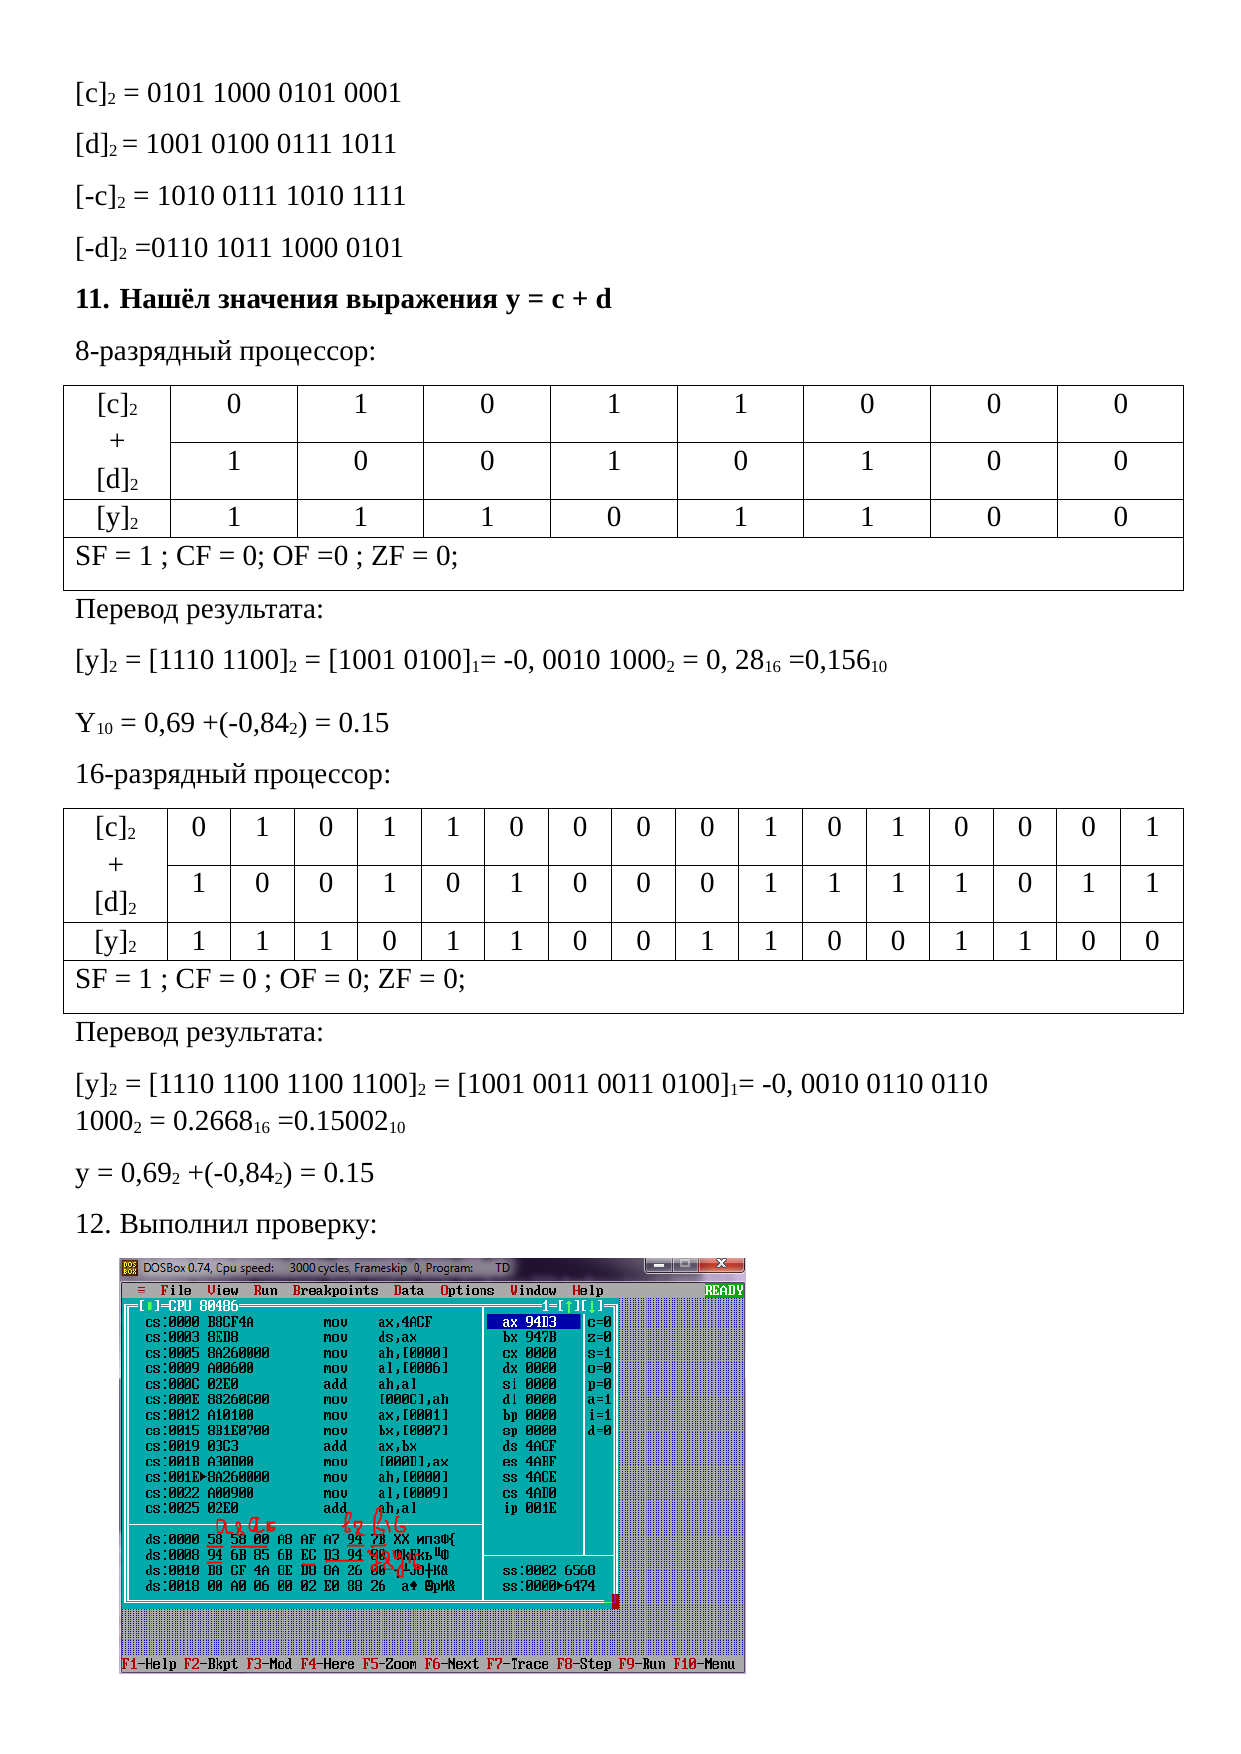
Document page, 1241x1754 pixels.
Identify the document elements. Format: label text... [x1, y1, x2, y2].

list Нашёл значения выражения y = с + d [75, 282, 998, 315]
table_cell 0 [422, 866, 484, 922]
table_cell 0 [931, 500, 1057, 537]
table_cell 0 [298, 443, 423, 498]
table_cell 1 [551, 443, 677, 498]
table_cell 1 [867, 866, 929, 922]
table_cell 1 [739, 866, 802, 922]
table_cell 0 [1057, 923, 1120, 960]
table_cell 1 [994, 923, 1056, 960]
text y = 0,692 +(-0,842) = 0.15 [75, 1155, 998, 1188]
table_header 0 [1058, 386, 1183, 442]
table_cell SF = 1 ; CF = 0; OF =0 ; ZF = 0; [64, 538, 1183, 590]
table_cell 0 [1058, 443, 1183, 498]
table_cell 1 [804, 443, 930, 498]
table_header 0 [612, 809, 675, 864]
table_header 0 [171, 386, 297, 442]
table_header 0 [549, 809, 611, 864]
table_cell 0 [549, 923, 611, 960]
table_cell 0 [803, 923, 866, 960]
table_cell 1 [804, 500, 930, 537]
table_cell 0 [295, 866, 357, 922]
table_cell 1 [231, 923, 294, 960]
text 8-разрядный процессор: [75, 333, 998, 367]
text [-d]2 =0110 1011 1000 0101 [75, 230, 998, 263]
table_header 0 [994, 809, 1056, 864]
text Y10 = 0,69 +(-0,842) = 0.15 [75, 705, 998, 738]
table_cell 0 [358, 923, 421, 960]
text 16-разрядный процессор: [75, 757, 998, 790]
table_cell 0 [931, 443, 1057, 498]
table_cell 0 [1058, 500, 1183, 537]
table_header [c]2 + [d]2 [64, 809, 167, 922]
table_header 1 [551, 386, 677, 442]
table_header 1 [1121, 809, 1183, 864]
text [-c]2 = 1010 0111 1010 1111 [75, 178, 998, 212]
table_cell 0 [1121, 923, 1183, 960]
table_cell 1 [168, 923, 230, 960]
table_header 0 [930, 809, 993, 864]
text [c]2 = 0101 1000 0101 0001 [75, 75, 998, 108]
table_cell 0 [678, 443, 803, 498]
table_cell 1 [298, 500, 423, 537]
table_cell 1 [676, 923, 738, 960]
table_header 0 [485, 809, 548, 864]
text [y]2 = [1110 1100]2 = [1001 0100]1= -0, 0010 10002 = 0, 2816 =0,15610 [75, 642, 998, 676]
table_header 0 [168, 809, 230, 864]
table_header 1 [298, 386, 423, 442]
table_header 1 [422, 809, 484, 864]
table_cell 1 [295, 923, 357, 960]
table_header 0 [676, 809, 738, 864]
table_cell 1 [171, 443, 297, 498]
table_header 0 [931, 386, 1057, 442]
table_cell 0 [424, 443, 550, 498]
text Перевод результата: [75, 591, 998, 624]
table_cell 0 [612, 866, 675, 922]
table_cell 1 [358, 866, 421, 922]
table_cell 0 [612, 923, 675, 960]
table_cell 1 [485, 923, 548, 960]
table_header 0 [1057, 809, 1120, 864]
table_cell 0 [676, 866, 738, 922]
table_cell 0 [867, 923, 929, 960]
table_header 1 [678, 386, 803, 442]
table_header 1 [867, 809, 929, 864]
table_header 0 [804, 386, 930, 442]
table_cell 1 [930, 923, 993, 960]
table_cell 1 [1121, 866, 1183, 922]
text Перевод результата: [75, 1014, 998, 1048]
table_header 1 [358, 809, 421, 864]
picture [119, 1258, 746, 1674]
table_cell 0 [994, 866, 1056, 922]
table_cell 1 [1057, 866, 1120, 922]
table_cell 1 [424, 500, 550, 537]
table_header 1 [231, 809, 294, 864]
table_cell [y]2 [64, 923, 167, 960]
table_cell 1 [422, 923, 484, 960]
table_header 0 [424, 386, 550, 442]
table_cell SF = 1 ; CF = 0 ; OF = 0; ZF = 0; [64, 961, 1183, 1013]
table_cell 1 [930, 866, 993, 922]
table_cell [y]2 [64, 500, 170, 537]
table_cell 1 [168, 866, 230, 922]
table_header 1 [739, 809, 802, 864]
table_cell 1 [678, 500, 803, 537]
list Выполнил проверку: [75, 1207, 998, 1240]
table_cell 1 [485, 866, 548, 922]
text [y]2 = [1110 1100 1100 1100]2 = [1001 0011 0011 0100]1= -0, 0010 0110 0110 10002 = 0.266816 =0.1500210 [75, 1066, 998, 1137]
table_cell 1 [803, 866, 866, 922]
table_header [с]2 + [d]2 [64, 386, 170, 498]
text [d]2 = 1001 0100 0111 1011 [75, 127, 998, 160]
table_cell 0 [551, 500, 677, 537]
table_cell 1 [739, 923, 802, 960]
table_header 0 [295, 809, 357, 864]
table_cell 1 [171, 500, 297, 537]
table_header 0 [803, 809, 866, 864]
table_cell 0 [549, 866, 611, 922]
table_cell 0 [231, 866, 294, 922]
